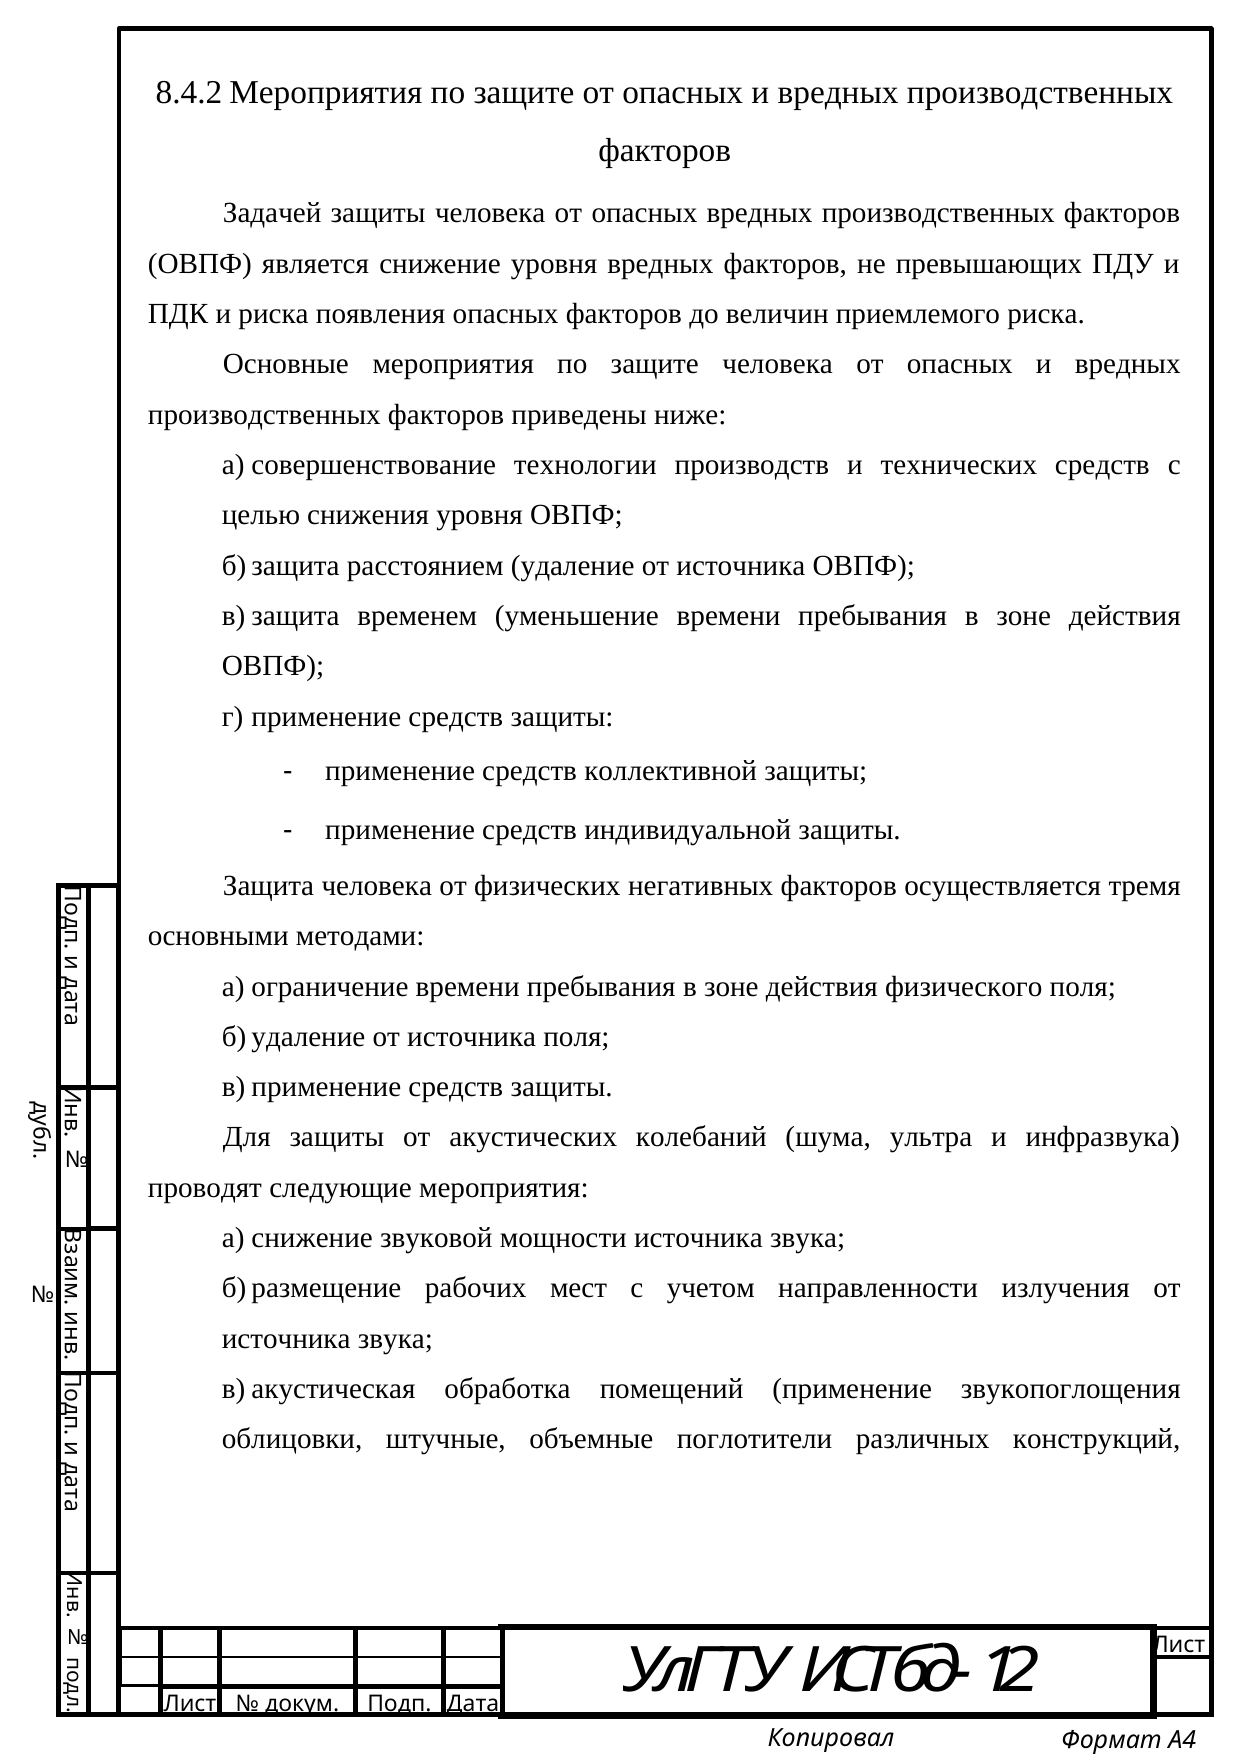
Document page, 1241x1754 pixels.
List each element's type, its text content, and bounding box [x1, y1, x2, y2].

list применение средств защиты: [222, 699, 1181, 732]
list снижение звуковой мощности источника звука; [222, 1220, 1181, 1254]
text Защита человека от физических негативных факторов осуществляется тремя основными методами: [148, 868, 1181, 952]
list защита временем (уменьшение времени пребывания в зоне действия ОВПФ); [222, 598, 1181, 682]
list применение средств защиты. [222, 1069, 1181, 1103]
list ограничение времени пребывания в зоне действия физического поля; [222, 969, 1181, 1002]
list удаление от источника поля; [222, 1019, 1181, 1052]
list применение средств индивидуальной защиты. [283, 808, 1181, 848]
list размещение рабочих мест с учетом направленности излучения от источника звука; [222, 1271, 1181, 1354]
text Основные мероприятия по защите человека от опасных и вредных производственных факторов приведены ниже: [148, 347, 1181, 430]
text Задачей защиты человека от опасных вредных производственных факторов (ОВПФ) является снижение уровня вредных факторов, не превышающих ПДУ и ПДК и риска появления опасных факторов до величин приемлемого риска. [148, 196, 1181, 330]
list применение средств коллективной защиты; [283, 749, 1181, 789]
list защита расстоянием (удаление от источника ОВПФ); [222, 548, 1181, 581]
list совершенствование технологии производств и технических средств с целью снижения уровня ОВПФ; [222, 447, 1181, 531]
text Мероприятия по защите от опасных и вредных производственных факторов [148, 72, 1181, 168]
text Для защиты от акустических колебаний (шума, ультра и инфразвука) проводят следующие мероприятия: [148, 1119, 1181, 1203]
